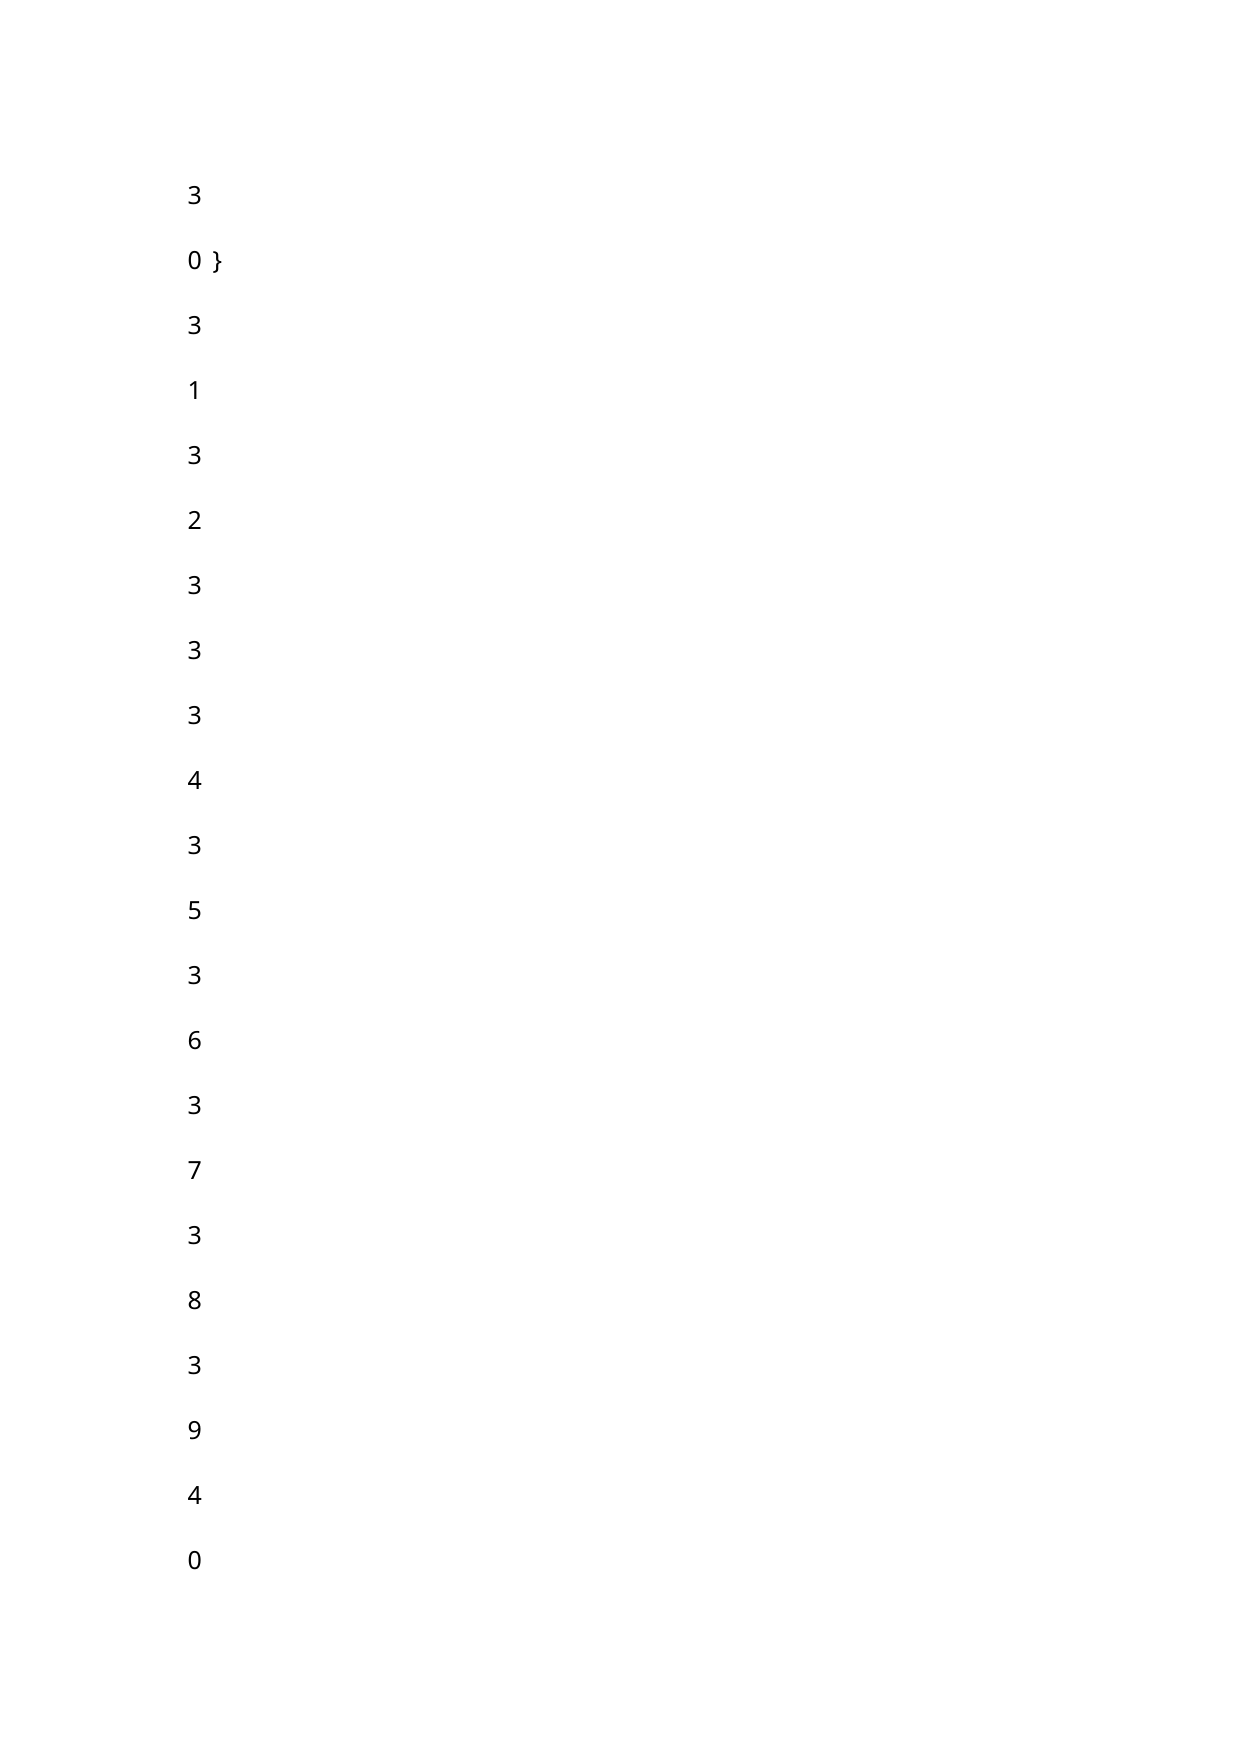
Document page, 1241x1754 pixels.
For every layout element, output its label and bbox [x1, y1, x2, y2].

table_header [188, 162, 212, 1592]
table_header [213, 162, 1025, 1592]
